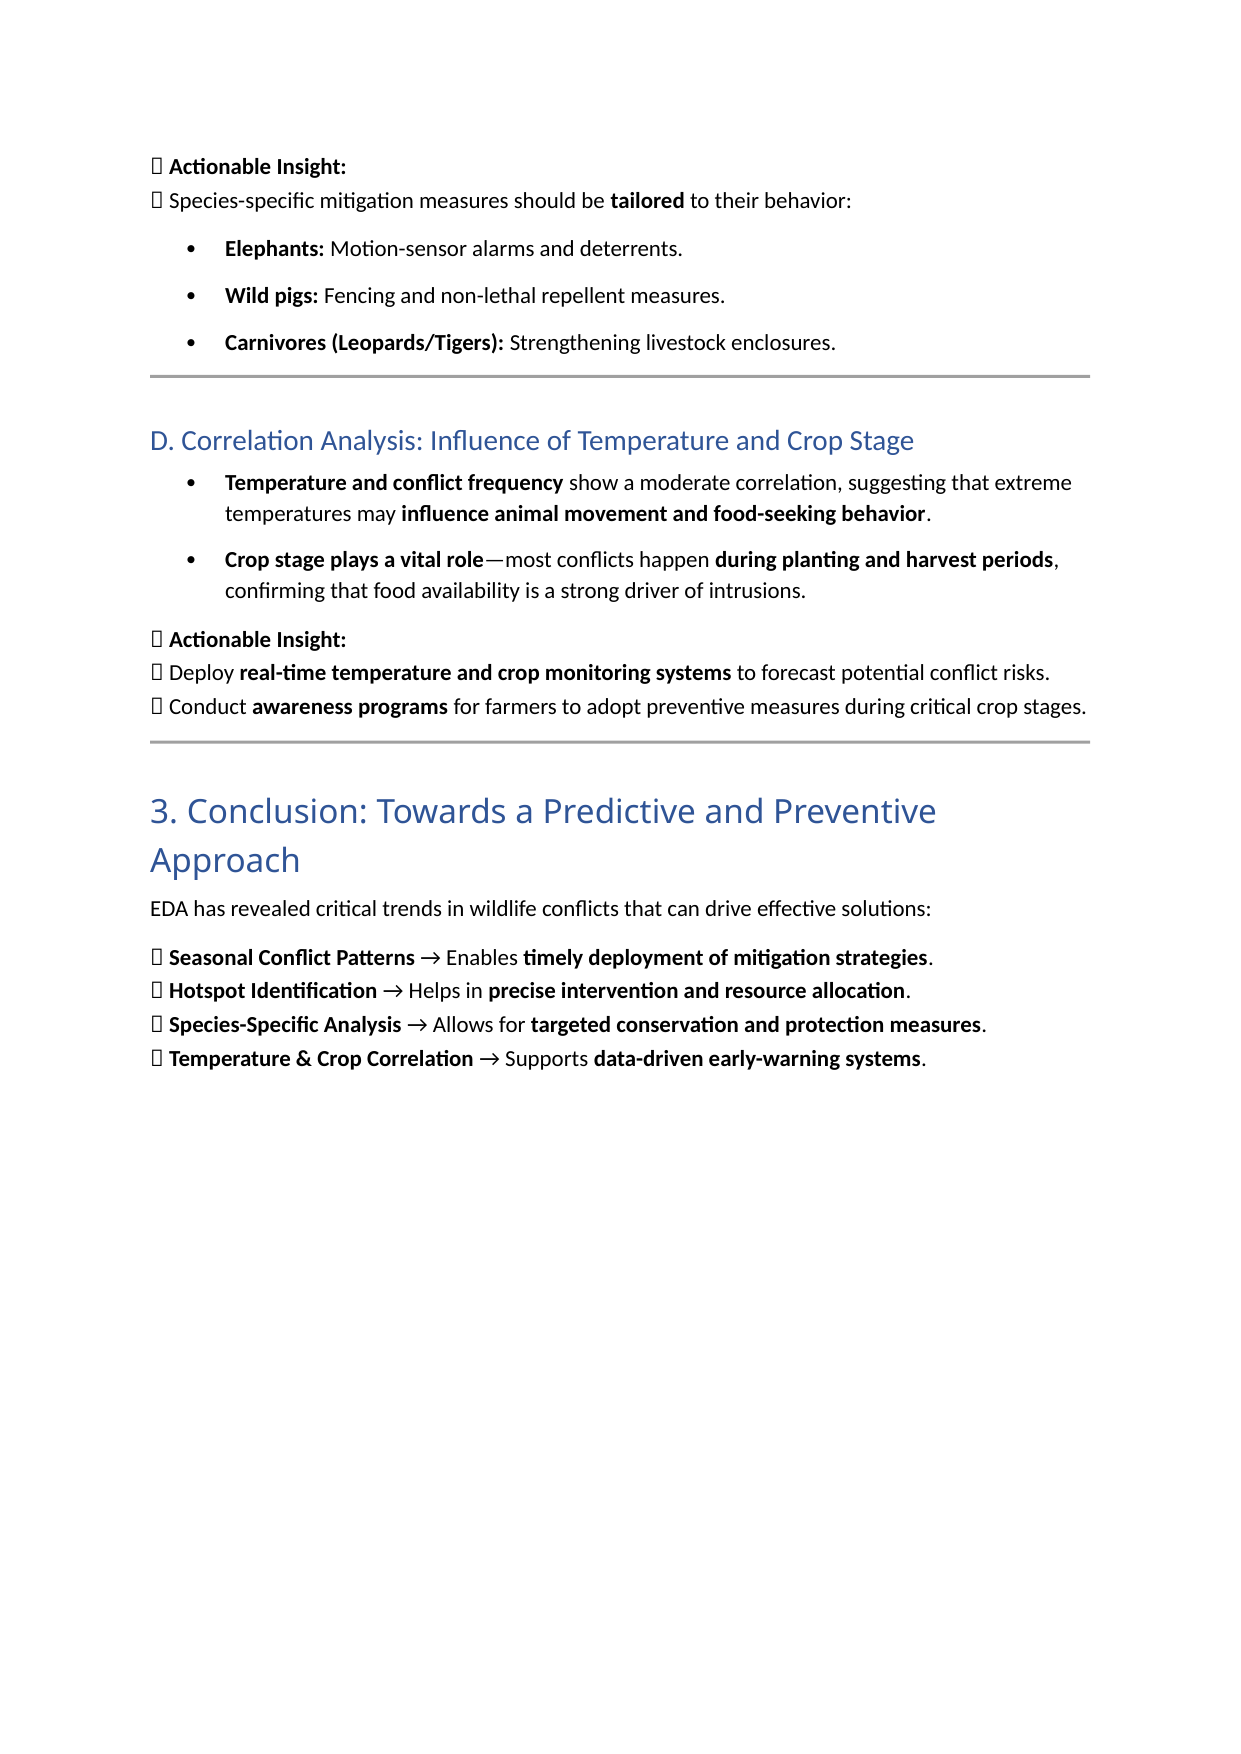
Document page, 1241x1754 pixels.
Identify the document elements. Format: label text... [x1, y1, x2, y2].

text EDA has revealed critical trends in wildlife conflicts that can drive effective solutions: [150, 894, 1090, 922]
list Elephants: Motion-sensor alarms and deterrents. [187, 234, 1090, 262]
list Temperature and conflict frequency show a moderate correlation, suggesting that extreme temperatures may influence animal movement and food-seeking behavior. [187, 468, 1090, 527]
list Carnivores (Leopards/Tigers): Strengthening livestock enclosures. [187, 328, 1090, 356]
subtitle D. Correlation Analysis: Influence of Temperature and Crop Stage [150, 422, 1090, 457]
list Wild pigs: Fencing and non-lethal repellent measures. [187, 281, 1090, 309]
text 💡 Actionable Insight: 🔹 Deploy real-time temperature and crop monitoring systems to forecast potential conflict risks. 🔹 Conduct awareness programs for farmers to adopt preventive measures during critical crop stages. [150, 623, 1090, 721]
subtitle 3. Conclusion: Towards a Predictive and Preventive Approach [150, 787, 1090, 882]
text ✅ Seasonal Conflict Patterns → Enables timely deployment of mitigation strategies. ✅ Hotspot Identification → Helps in precise intervention and resource allocation. ✅ Species-Specific Analysis → Allows for targeted conservation and protection measures. ✅ Temperature & Crop Correlation → Supports data-driven early-warning systems. [150, 941, 1090, 1073]
text 💡 Actionable Insight: 🔹 Species-specific mitigation measures should be tailored to their behavior: [150, 150, 1090, 215]
list Crop stage plays a vital role—most conflicts happen during planting and harvest periods, confirming that food availability is a strong driver of intrusions. [187, 546, 1090, 604]
